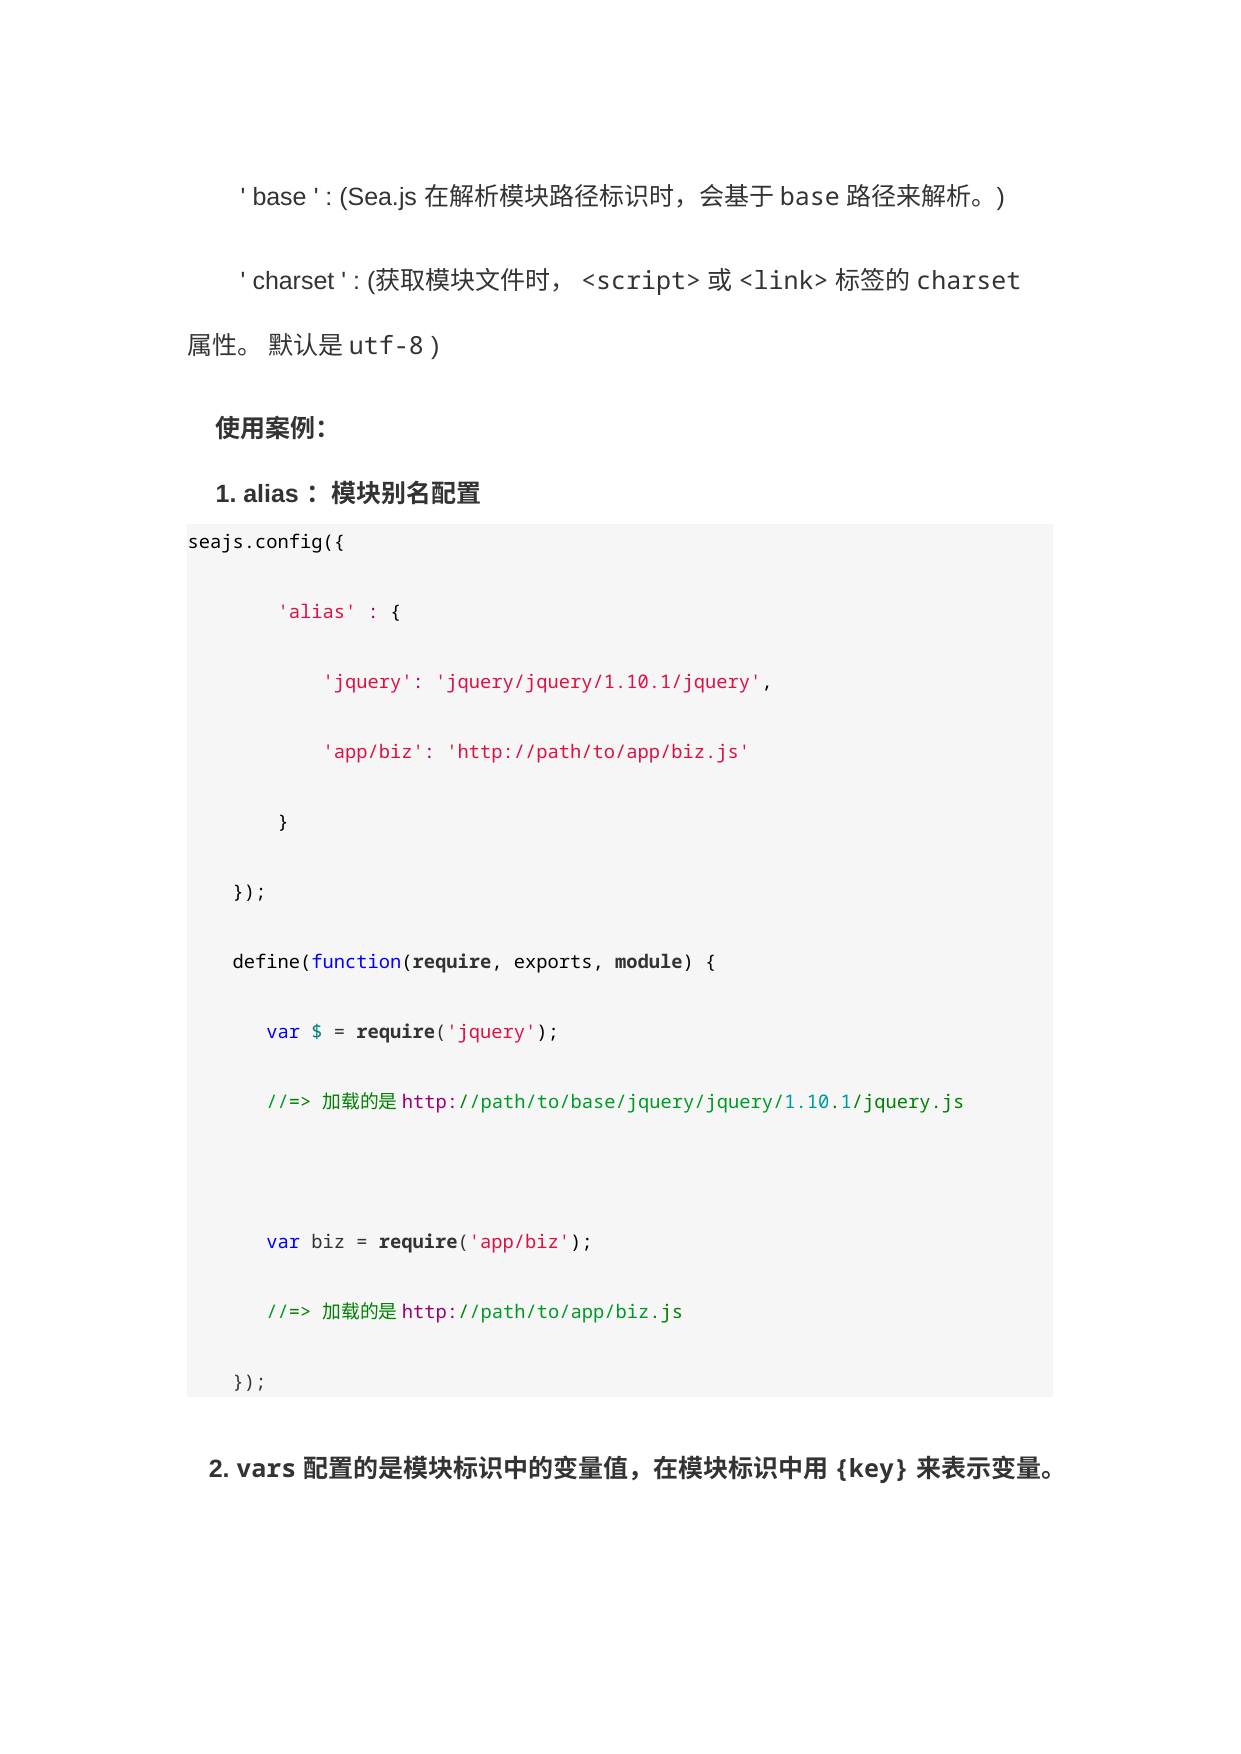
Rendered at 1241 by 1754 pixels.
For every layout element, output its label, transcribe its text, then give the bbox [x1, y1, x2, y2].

text ' charset ' : (获取模块文件时， <script> 或 <link> 标签的 charset 属性。 默认是 utf-8 ) [187, 246, 1053, 376]
text 'app/biz': 'http://path/to/app/biz.js' [187, 734, 1053, 767]
text var $ = require('jquery'); [187, 1014, 1053, 1047]
text } [187, 804, 1053, 837]
text //=> 加载的是 http://path/to/base/jquery/jquery/1.10.1/jquery.js [187, 1084, 1053, 1117]
text define(function(require, exports, module) { [187, 944, 1053, 977]
text 1. alias ：模块别名配置 [187, 459, 1053, 524]
text ' base ' : (Sea.js 在解析模块路径标识时，会基于 base 路径来解析。) [187, 162, 1053, 227]
text 'jquery': 'jquery/jquery/1.10.1/jquery', [187, 664, 1053, 697]
text }); [187, 874, 1053, 907]
text //=> 加载的是 http://path/to/app/biz.js [187, 1294, 1053, 1327]
text 使用案例： [187, 394, 1053, 459]
text 'alias' : { [187, 594, 1053, 627]
text }); [187, 1364, 1053, 1397]
text var biz = require('app/biz'); [187, 1224, 1053, 1257]
text 2. vars 配置的是模块标识中的变量值，在模块标识中用 {key} 来表示变量。 [187, 1434, 1053, 1564]
text seajs.config({ [187, 524, 1053, 557]
